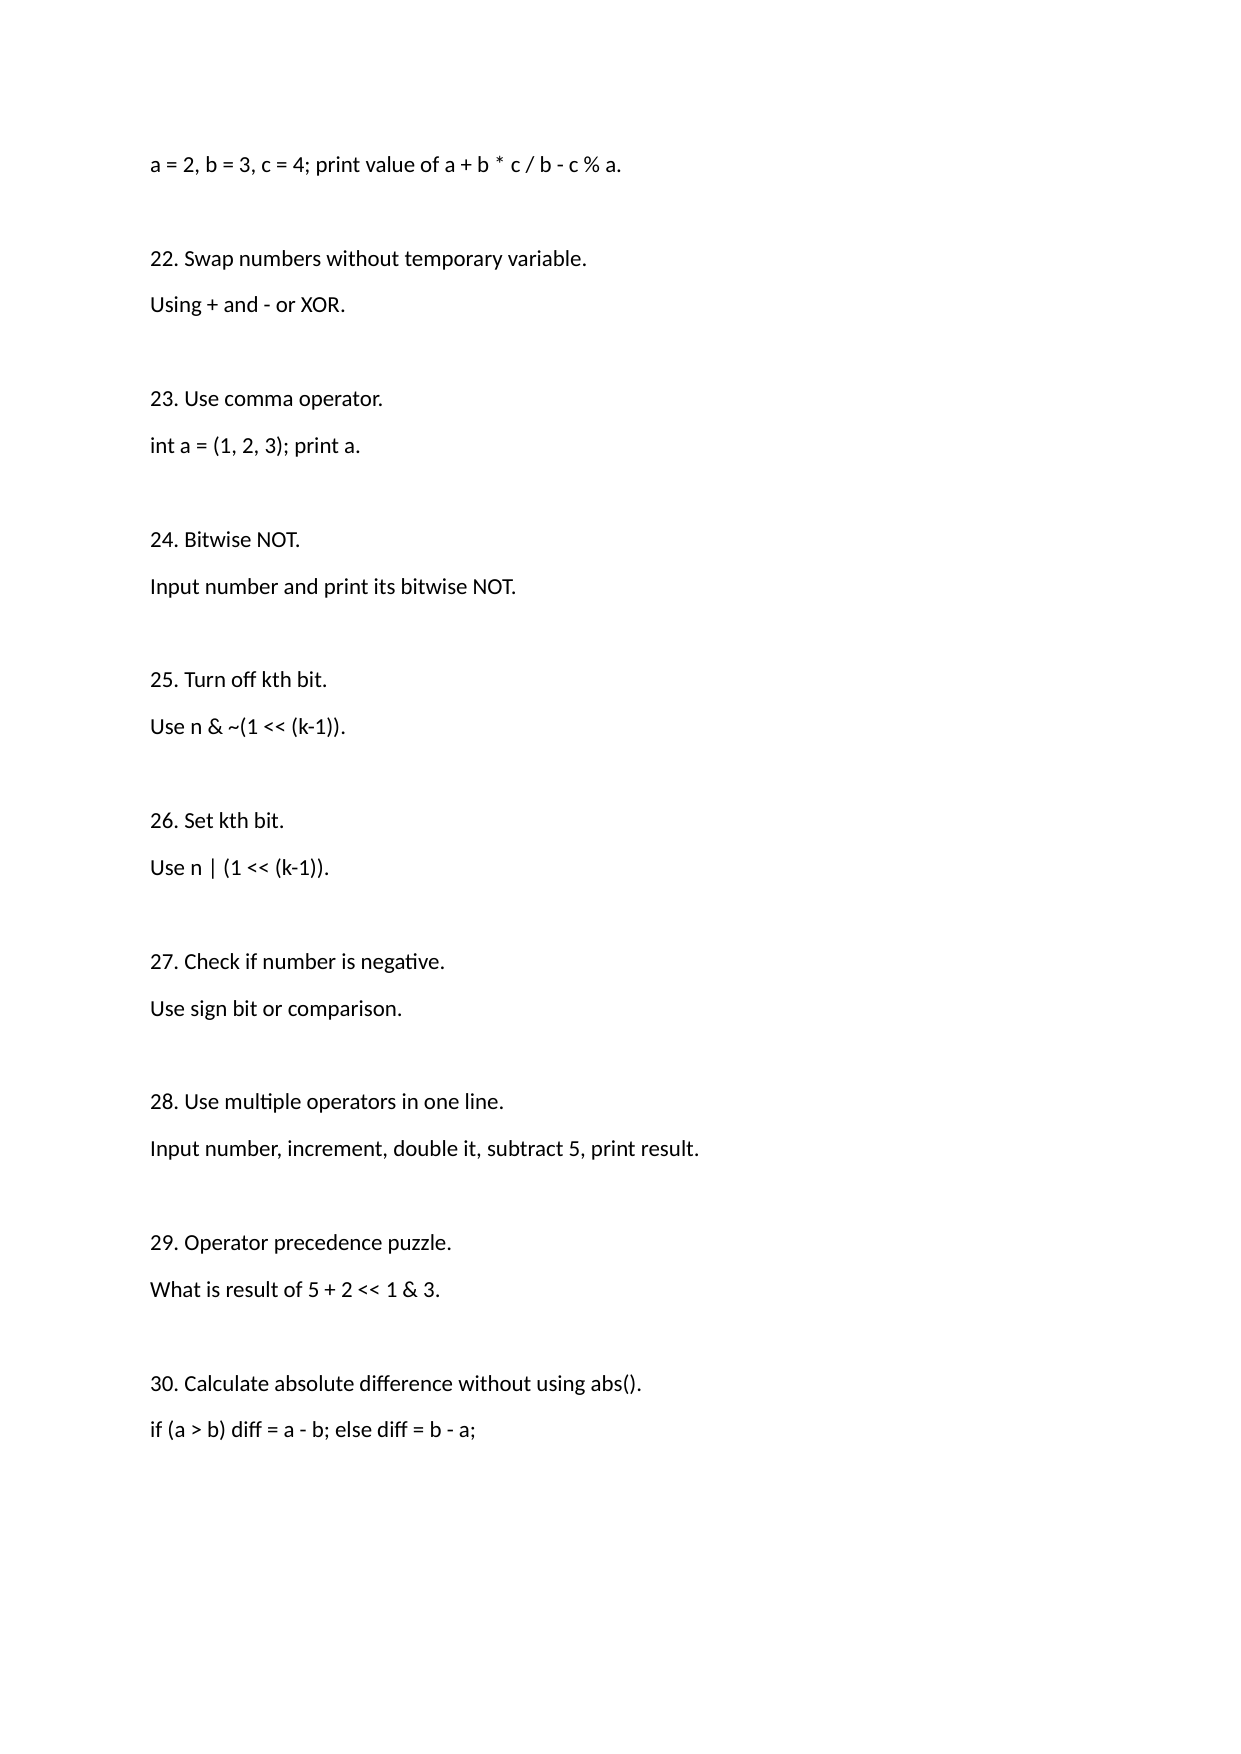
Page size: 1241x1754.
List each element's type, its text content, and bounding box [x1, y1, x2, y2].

text Use n | (1 << (k-1)). [150, 853, 1090, 881]
text Use sign bit or comparison. [150, 994, 1090, 1022]
text Using + and - or XOR. [150, 291, 1090, 319]
text if (a > b) diff = a - b; else diff = b - a; [150, 1416, 1090, 1444]
text Use n & ~(1 << (k-1)). [150, 712, 1090, 741]
text What is result of 5 + 2 << 1 & 3. [150, 1275, 1090, 1303]
text 26. Set kth bit. [150, 806, 1090, 834]
text a = 2, b = 3, c = 4; print value of a + b * c / b - c % a. [150, 150, 1090, 178]
text 25. Turn off kth bit. [150, 666, 1090, 694]
text int a = (1, 2, 3); print a. [150, 431, 1090, 459]
text 28. Use multiple operators in one line. [150, 1087, 1090, 1116]
text 24. Bitwise NOT. [150, 525, 1090, 553]
text 22. Swap numbers without temporary variable. [150, 244, 1090, 272]
text Input number and print its bitwise NOT. [150, 572, 1090, 600]
text 29. Operator precedence puzzle. [150, 1228, 1090, 1256]
text Input number, increment, double it, subtract 5, print result. [150, 1134, 1090, 1162]
text 27. Check if number is negative. [150, 947, 1090, 975]
text 30. Calculate absolute difference without using abs(). [150, 1369, 1090, 1397]
text 23. Use comma operator. [150, 384, 1090, 412]
